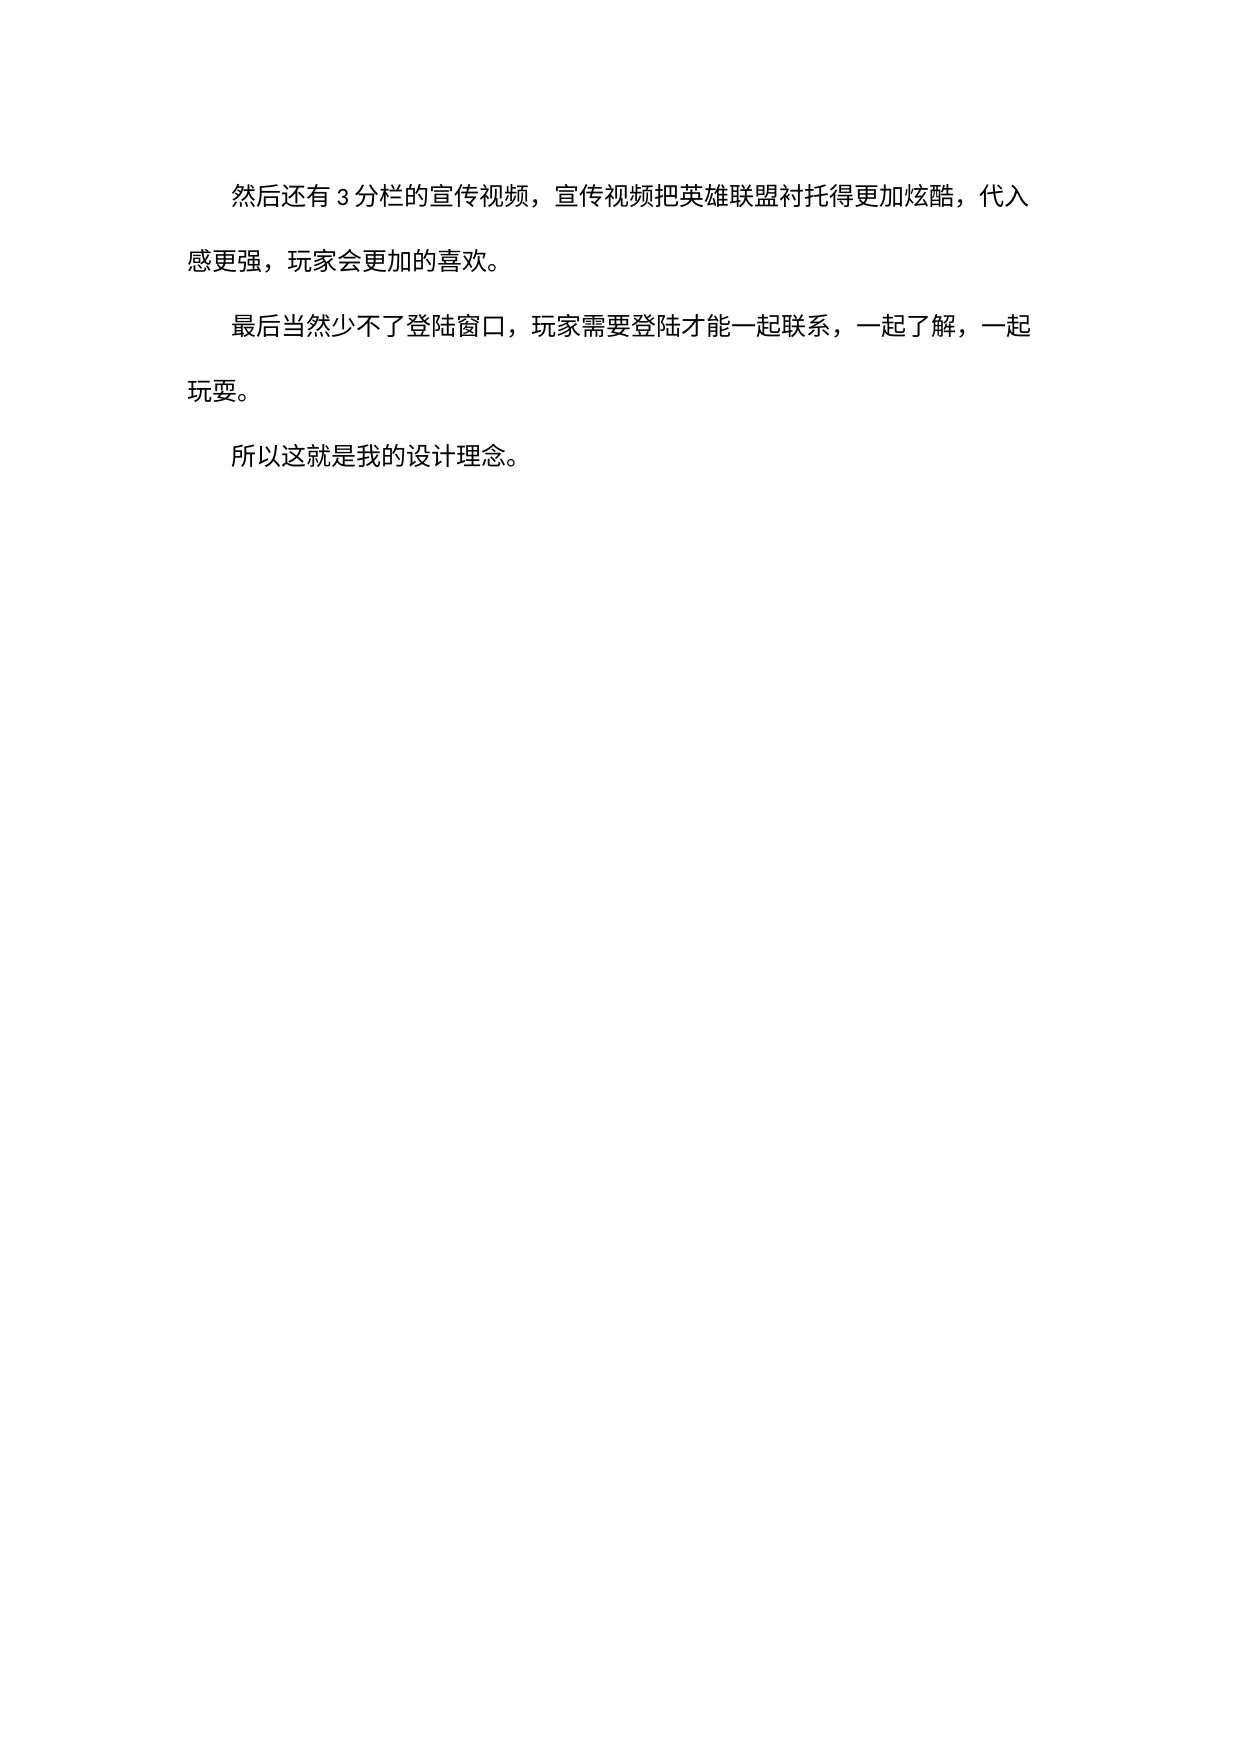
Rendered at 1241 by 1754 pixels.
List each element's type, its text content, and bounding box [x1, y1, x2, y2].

list 然后还有3分栏的宣传视频，宣传视频把英雄联盟衬托得更加炫酷，代入感更强，玩家会更加的喜欢。 [187, 162, 1053, 292]
list 所以这就是我的设计理念。 [187, 422, 1053, 487]
list 最后当然少不了登陆窗口，玩家需要登陆才能一起联系，一起了解，一起玩耍。 [187, 292, 1053, 422]
